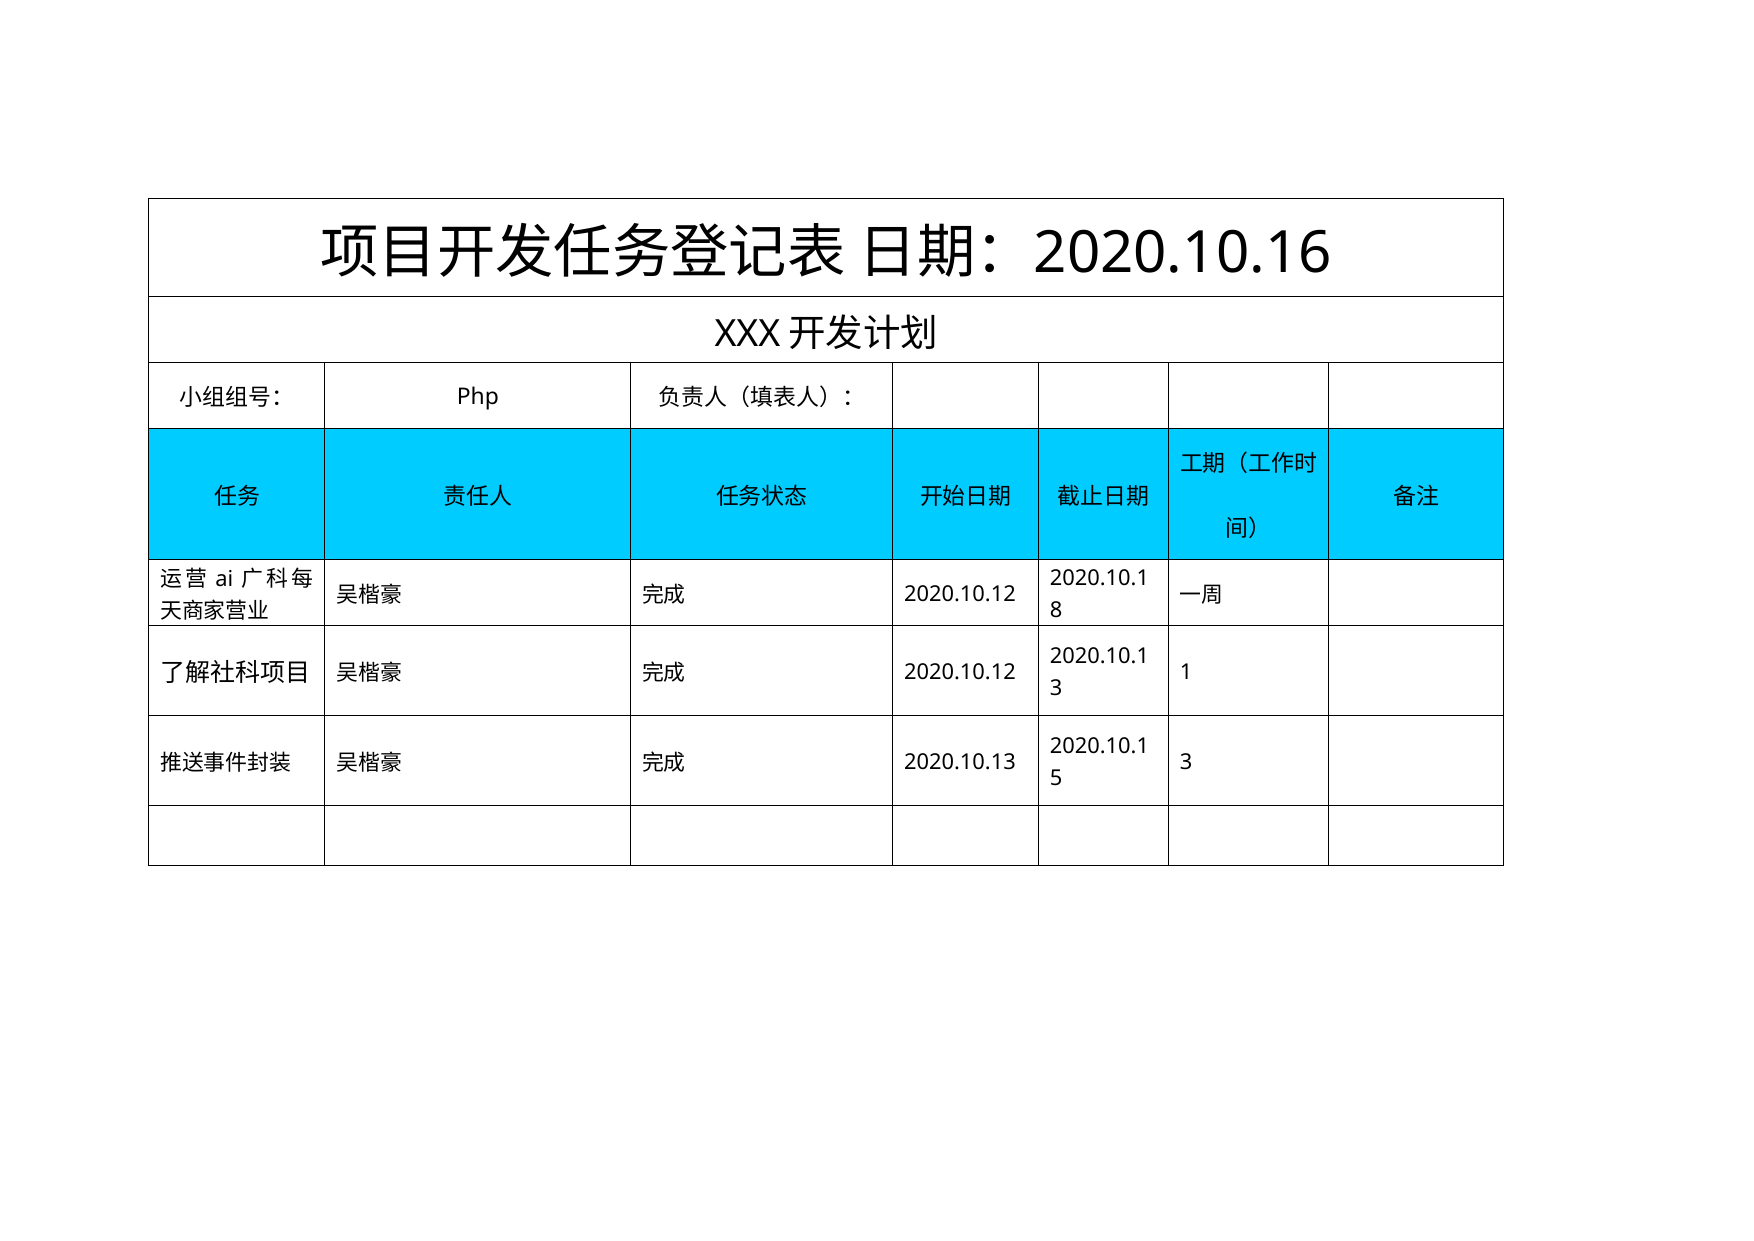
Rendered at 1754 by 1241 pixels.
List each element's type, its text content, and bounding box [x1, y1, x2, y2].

table_cell [893, 806, 1038, 865]
table_cell 2020.10.15 [1039, 716, 1168, 805]
table_cell 了解社科项目 [149, 626, 324, 715]
table_cell 截止日期 [1039, 429, 1168, 559]
table_cell 一周 [1169, 560, 1328, 625]
table_header 项目开发任务登记表 日期：2020.10.16 [149, 199, 1503, 296]
table_cell 任务状态 [631, 429, 892, 559]
table_cell Php [325, 363, 630, 428]
table_cell [1329, 560, 1503, 625]
table_cell [1329, 716, 1503, 805]
table_cell 1 [1169, 626, 1328, 715]
table_cell 3 [1169, 716, 1328, 805]
table_cell [631, 806, 892, 865]
table_cell 完成 [631, 560, 892, 625]
table_cell 吴楷豪 [325, 716, 630, 805]
table_cell 2020.10.13 [893, 716, 1038, 805]
table_cell [149, 806, 324, 865]
table_cell [1039, 806, 1168, 865]
table_cell 负责人（填表人）： [631, 363, 892, 428]
table_cell 吴楷豪 [325, 626, 630, 715]
table_cell 吴楷豪 [325, 560, 630, 625]
table_cell 推送事件封装 [149, 716, 324, 805]
table_cell 责任人 [325, 429, 630, 559]
table_cell 2020.10.12 [893, 560, 1038, 625]
table_cell XXX开发计划 [149, 297, 1503, 362]
table_cell [1039, 363, 1168, 428]
table_cell 2020.10.18 [1039, 560, 1168, 625]
table_cell 完成 [631, 626, 892, 715]
table_cell 完成 [631, 716, 892, 805]
table_cell [1169, 363, 1328, 428]
table_cell 任务 [149, 429, 324, 559]
table_cell [1329, 806, 1503, 865]
table_cell 2020.10.13 [1039, 626, 1168, 715]
table_cell 备注 [1329, 429, 1503, 559]
table_cell [1169, 806, 1328, 865]
table_cell 2020.10.12 [893, 626, 1038, 715]
table_cell [1329, 626, 1503, 715]
table_cell 工期（工作时间） [1169, 429, 1328, 559]
table_cell 运营ai广科每天商家营业 [149, 560, 324, 625]
table_cell [893, 363, 1038, 428]
table_cell 小组组号： [149, 363, 324, 428]
table_cell [1329, 363, 1503, 428]
table_cell 开始日期 [893, 429, 1038, 559]
table_cell [325, 806, 630, 865]
